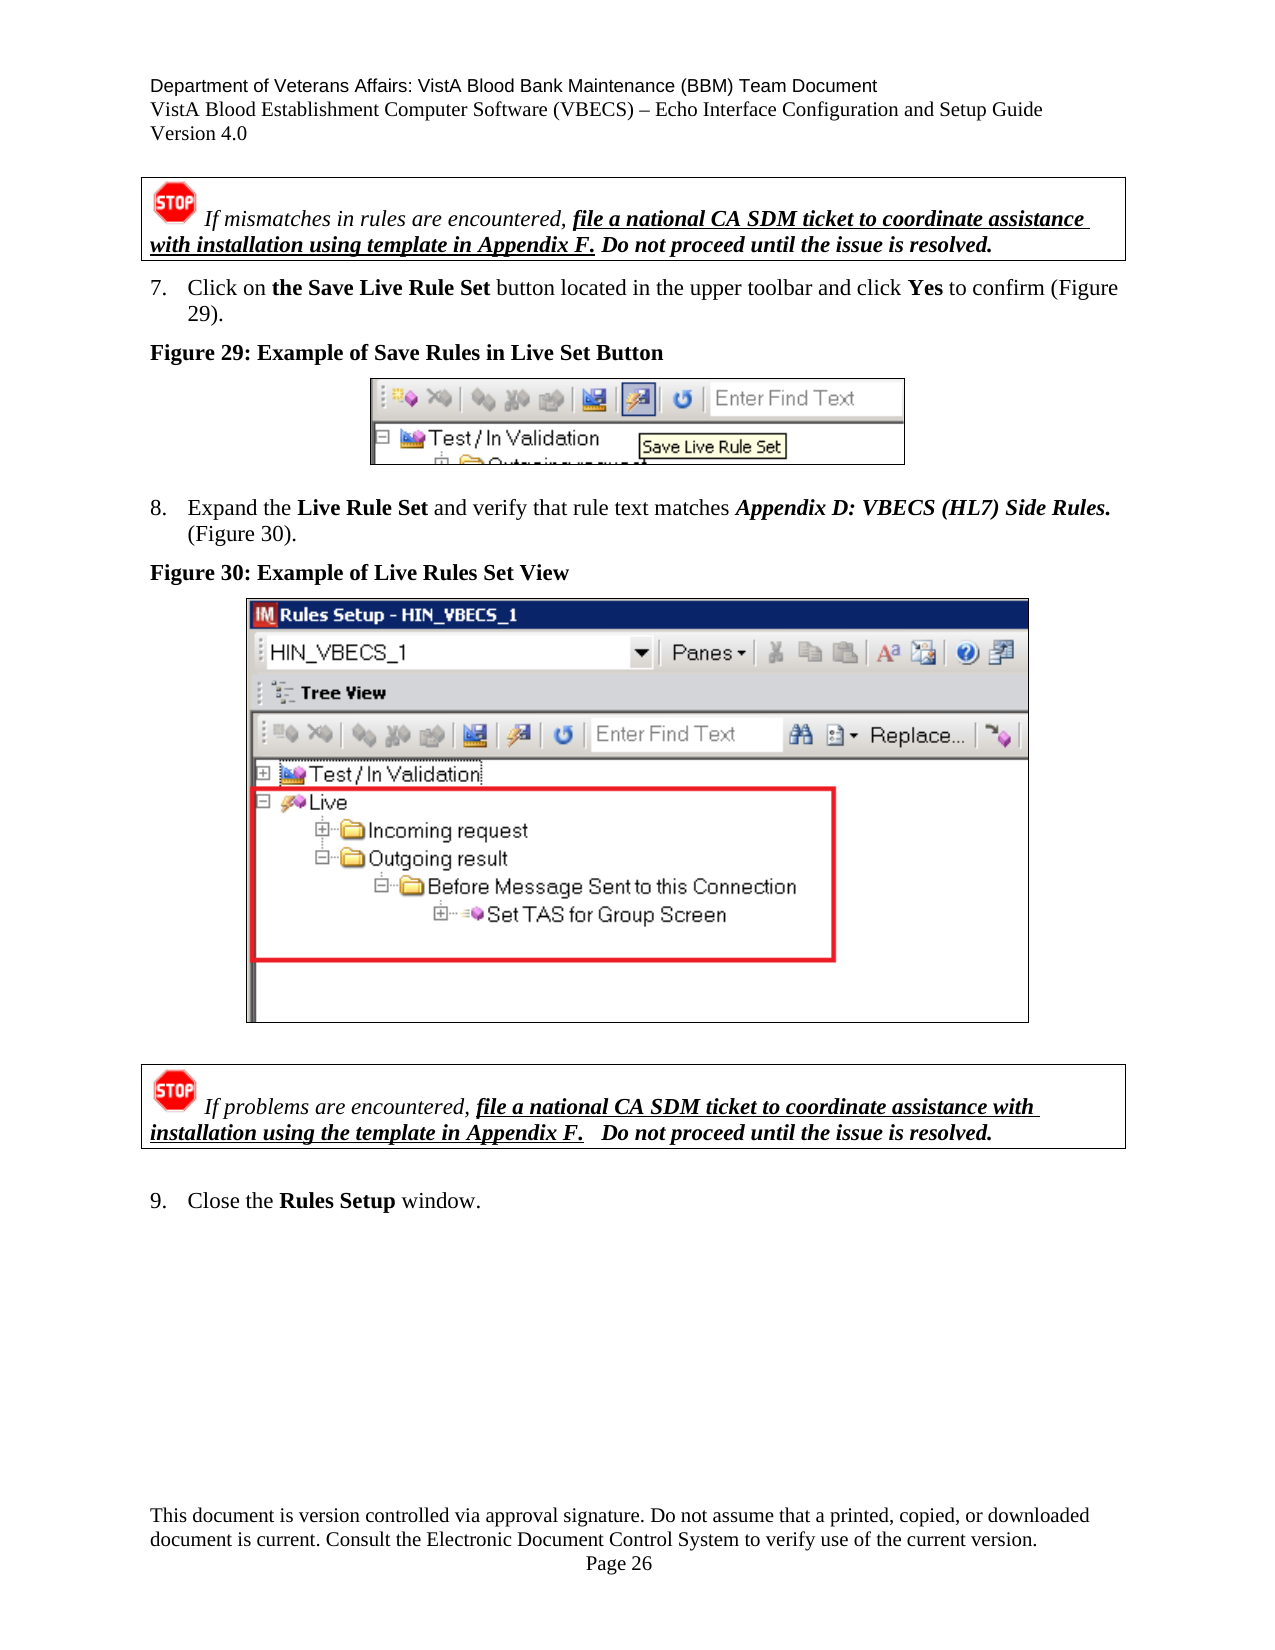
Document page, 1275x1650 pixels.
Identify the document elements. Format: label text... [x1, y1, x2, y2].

list Click on the Save Live Rule Set button located in the upper toolbar and click Yes to confirm (Figure 29). [150, 273, 1125, 326]
text If mismatches in rules are encountered, file a national CA SDM ticket to coordinate assistance with installation using template in Appendix F. Do not proceed until the issue is resolved. [142, 178, 1125, 260]
text Figure 29: Example of Save Rules in Live Set Button [150, 339, 1125, 365]
text If problems are encountered, file a national CA SDM ticket to coordinate assistance with installation using the template in Appendix F. Do not proceed until the issue is resolved. [142, 1065, 1125, 1148]
text Figure 30: Example of Live Rules Set View [150, 559, 1125, 585]
picture [247, 599, 1028, 1022]
picture [150, 1067, 199, 1115]
list Expand the Live Rule Set and verify that rule text matches Appendix D: VBECS (HL7) Side Rules. (Figure 30). [150, 494, 1125, 547]
picture [371, 379, 904, 464]
picture [150, 179, 199, 227]
list Close the Rules Setup window. [150, 1187, 1125, 1214]
